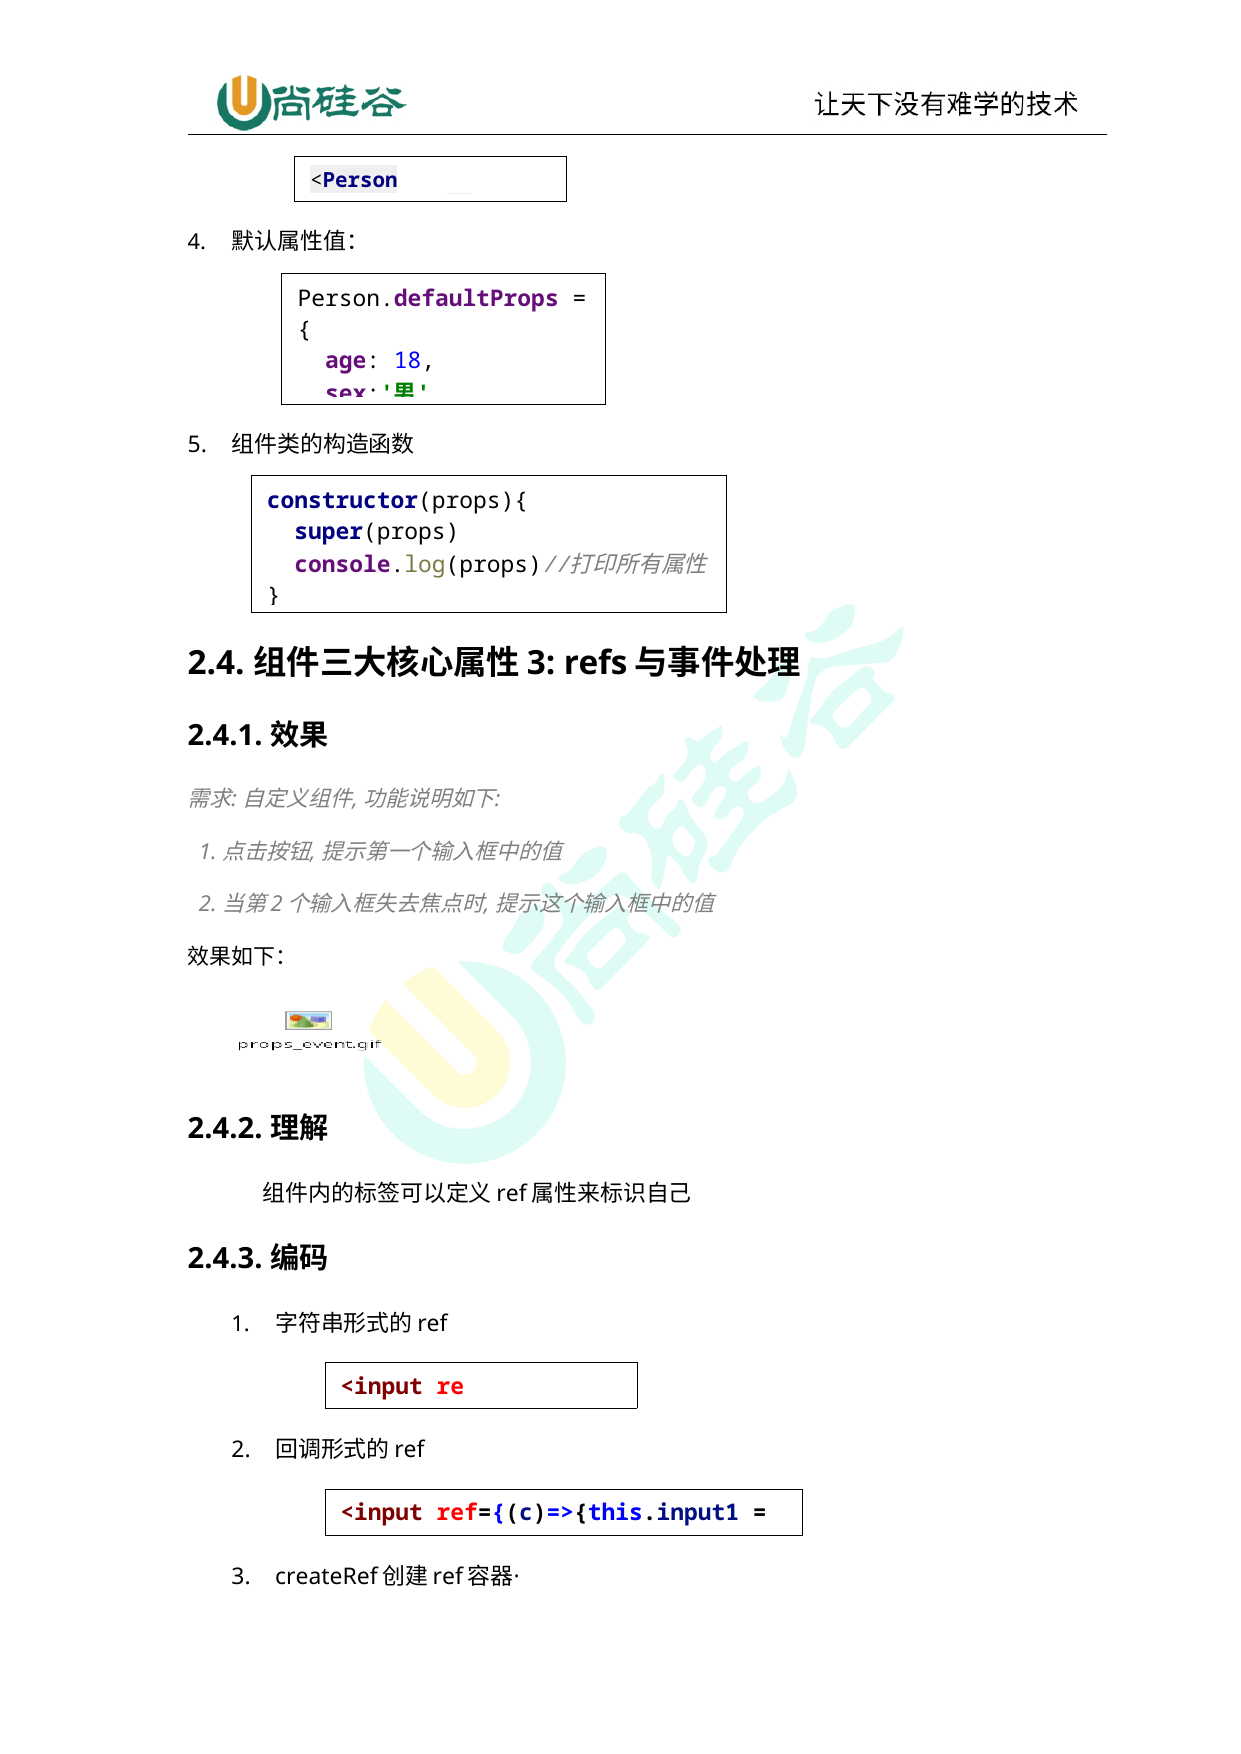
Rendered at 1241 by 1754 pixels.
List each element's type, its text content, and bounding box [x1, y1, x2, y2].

subtitle 2.4. 组件三大核心属性3: refs与事件处理 [187, 636, 1107, 684]
text 效果如下： [187, 939, 1107, 971]
text 组件内的标签可以定义ref属性来标识自己 [187, 1174, 1107, 1208]
text 2. 当第2个输入框失去焦点时, 提示这个输入框中的值 [187, 886, 1107, 918]
picture [215, 73, 1080, 132]
list 字符串形式的ref [231, 1304, 1107, 1338]
subtitle 2.4.1. 效果 [187, 712, 1107, 754]
text 1. 点击按钮, 提示第一个输入框中的值 [187, 834, 1107, 865]
list 回调形式的ref [231, 1431, 1107, 1464]
list 组件类的构造函数 [187, 426, 1107, 459]
subtitle 2.4.2. 理解 [187, 1105, 1107, 1147]
list createRef创建ref容器· [231, 1558, 1107, 1591]
text 需求: 自定义组件, 功能说明如下: [187, 781, 1107, 813]
list 默认属性值： [187, 223, 1107, 256]
subtitle 2.4.3. 编码 [187, 1235, 1107, 1277]
